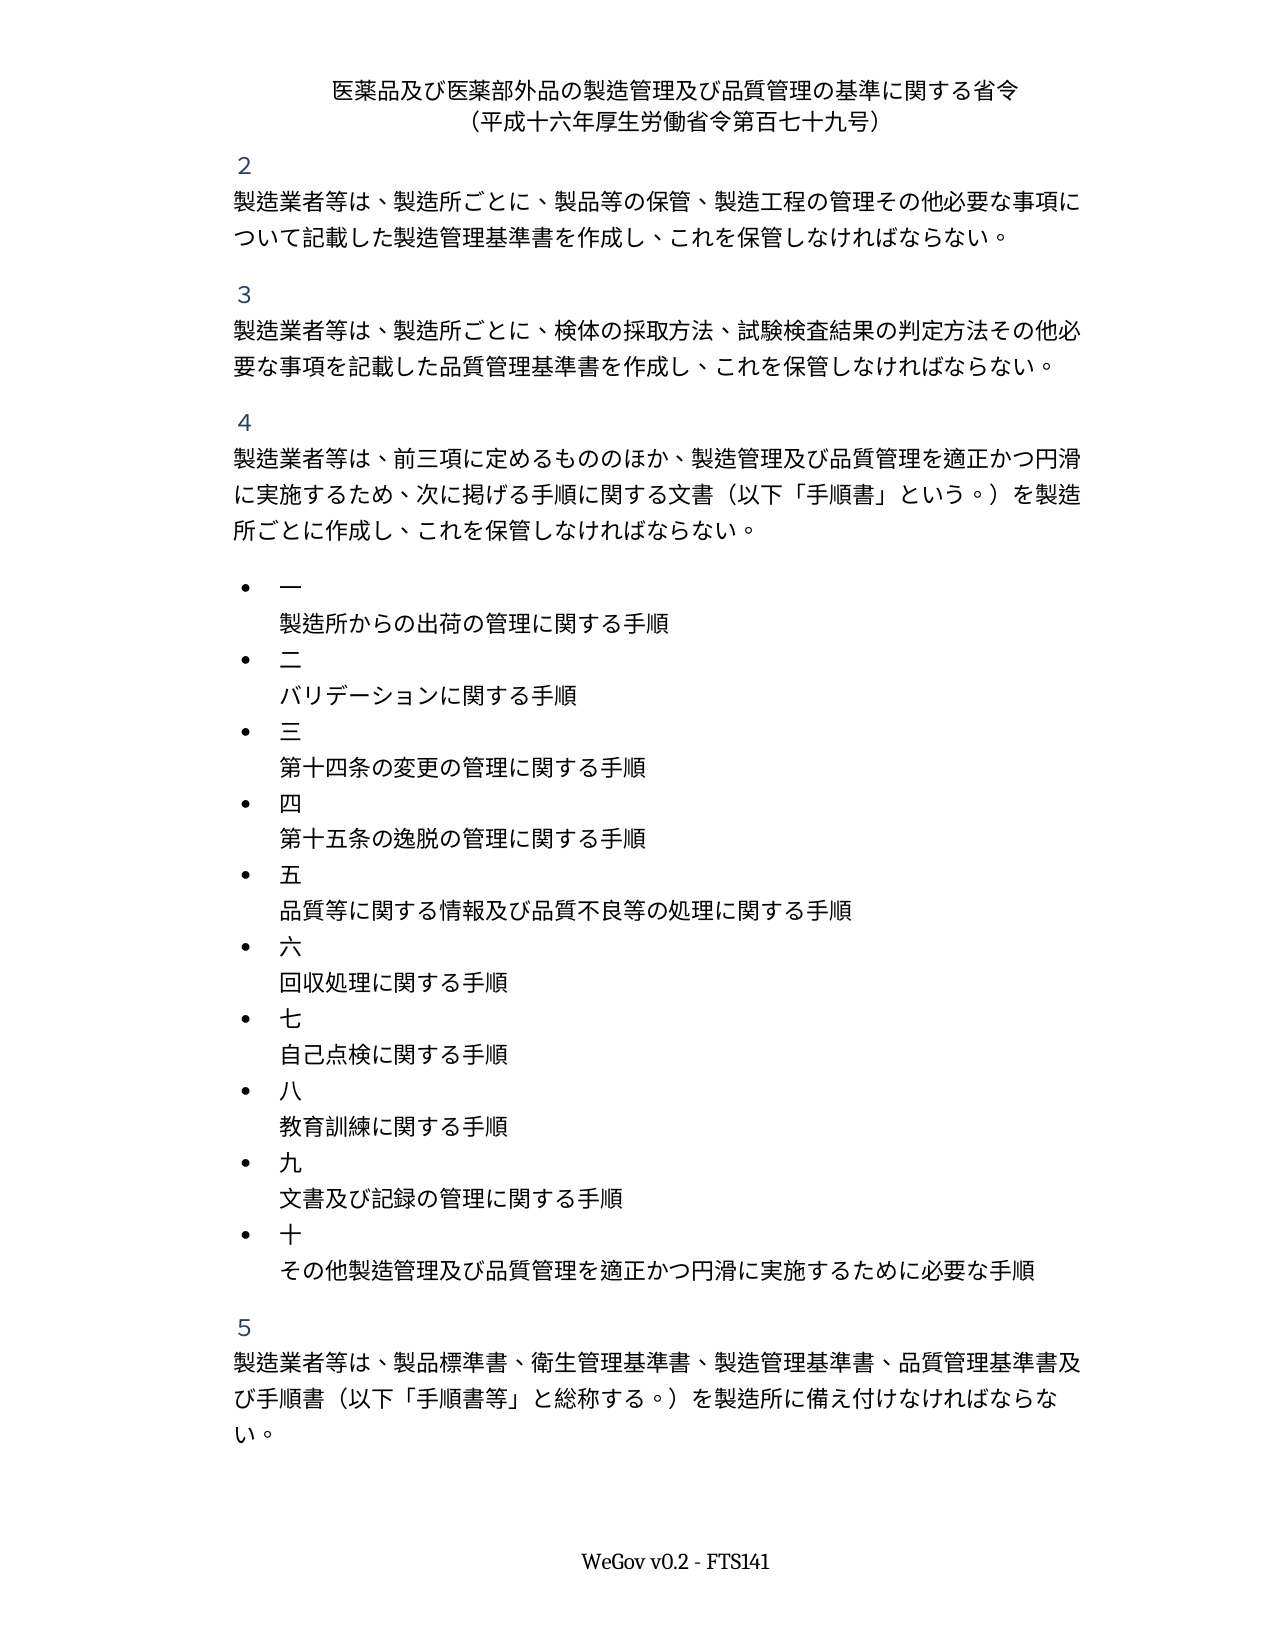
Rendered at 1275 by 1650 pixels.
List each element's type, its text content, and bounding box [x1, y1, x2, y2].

list 七 自己点検に関する手順 [242, 1003, 1087, 1070]
list 十 その他製造管理及び品質管理を適正かつ円滑に実施するために必要な手順 [242, 1219, 1087, 1286]
subtitle ２ [233, 150, 1087, 181]
list 六 回収処理に関する手順 [242, 931, 1087, 998]
list 一 製造所からの出荷の管理に関する手順 [242, 572, 1087, 639]
list 二 バリデーションに関する手順 [242, 644, 1087, 711]
text 製造業者等は、製造所ごとに、製品等の保管、製造工程の管理その他必要な事項について記載した製造管理基準書を作成し、これを保管しなければならない。 [233, 186, 1087, 253]
subtitle ４ [233, 407, 1087, 438]
text 製造業者等は、製造所ごとに、検体の採取方法、試験検査結果の判定方法その他必要な事項を記載した品質管理基準書を作成し、これを保管しなければならない。 [233, 314, 1087, 382]
subtitle ５ [233, 1311, 1087, 1343]
text 製造業者等は、製品標準書、衛生管理基準書、製造管理基準書、品質管理基準書及び手順書（以下「手順書等」と総称する。）を製造所に備え付けなければならない。 [233, 1347, 1087, 1451]
list 八 教育訓練に関する手順 [242, 1075, 1087, 1142]
list 五 品質等に関する情報及び品質不良等の処理に関する手順 [242, 859, 1087, 927]
subtitle ３ [233, 279, 1087, 310]
list 四 第十五条の逸脱の管理に関する手順 [242, 787, 1087, 855]
text 製造業者等は、前三項に定めるもののほか、製造管理及び品質管理を適正かつ円滑に実施するため、次に掲げる手順に関する文書（以下「手順書」という。）を製造所ごとに作成し、これを保管しなければならない。 [233, 443, 1087, 546]
list 三 第十四条の変更の管理に関する手順 [242, 716, 1087, 783]
list 九 文書及び記録の管理に関する手順 [242, 1147, 1087, 1214]
